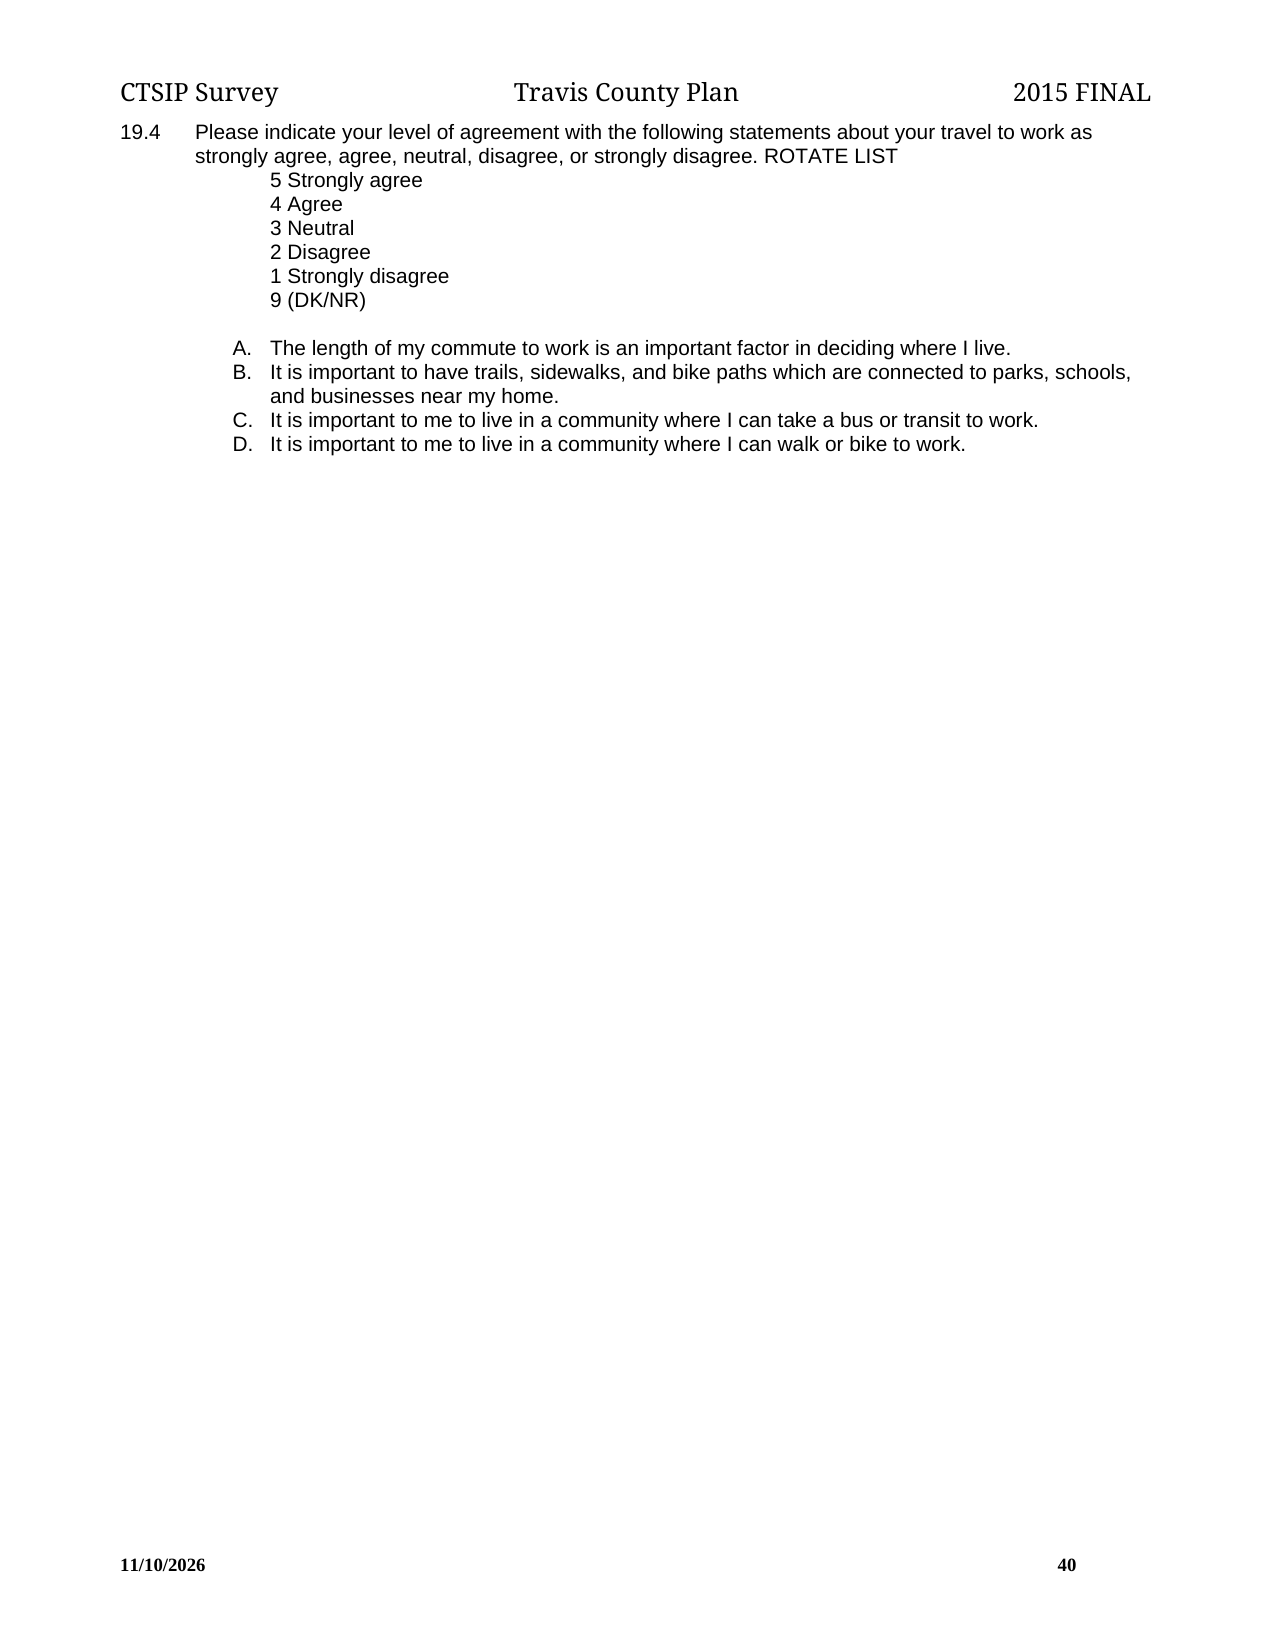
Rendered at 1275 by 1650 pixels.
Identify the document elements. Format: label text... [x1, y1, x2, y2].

text 9 (DK/NR) [195, 288, 1155, 312]
list It is important to me to live in a community where I can take a bus or transit to work. [232, 407, 1155, 431]
text 5 Strongly agree [195, 168, 1155, 192]
list It is important to have trails, sidewalks, and bike paths which are connected to parks, schools, and businesses near my home. [232, 359, 1155, 407]
text 2 Disagree [195, 240, 1155, 264]
text 1 Strongly disagree [195, 264, 1155, 288]
text 4 Agree [195, 192, 1155, 216]
text 19.4 Please indicate your level of agreement with the following statements about your travel to work as strongly agree, agree, neutral, disagree, or strongly disagree. ROTATE LIST [120, 120, 1155, 168]
text 3 Neutral [195, 216, 1155, 240]
list It is important to me to live in a community where I can walk or bike to work. [232, 431, 1155, 455]
list The length of my commute to work is an important factor in deciding where I live. [232, 336, 1155, 359]
